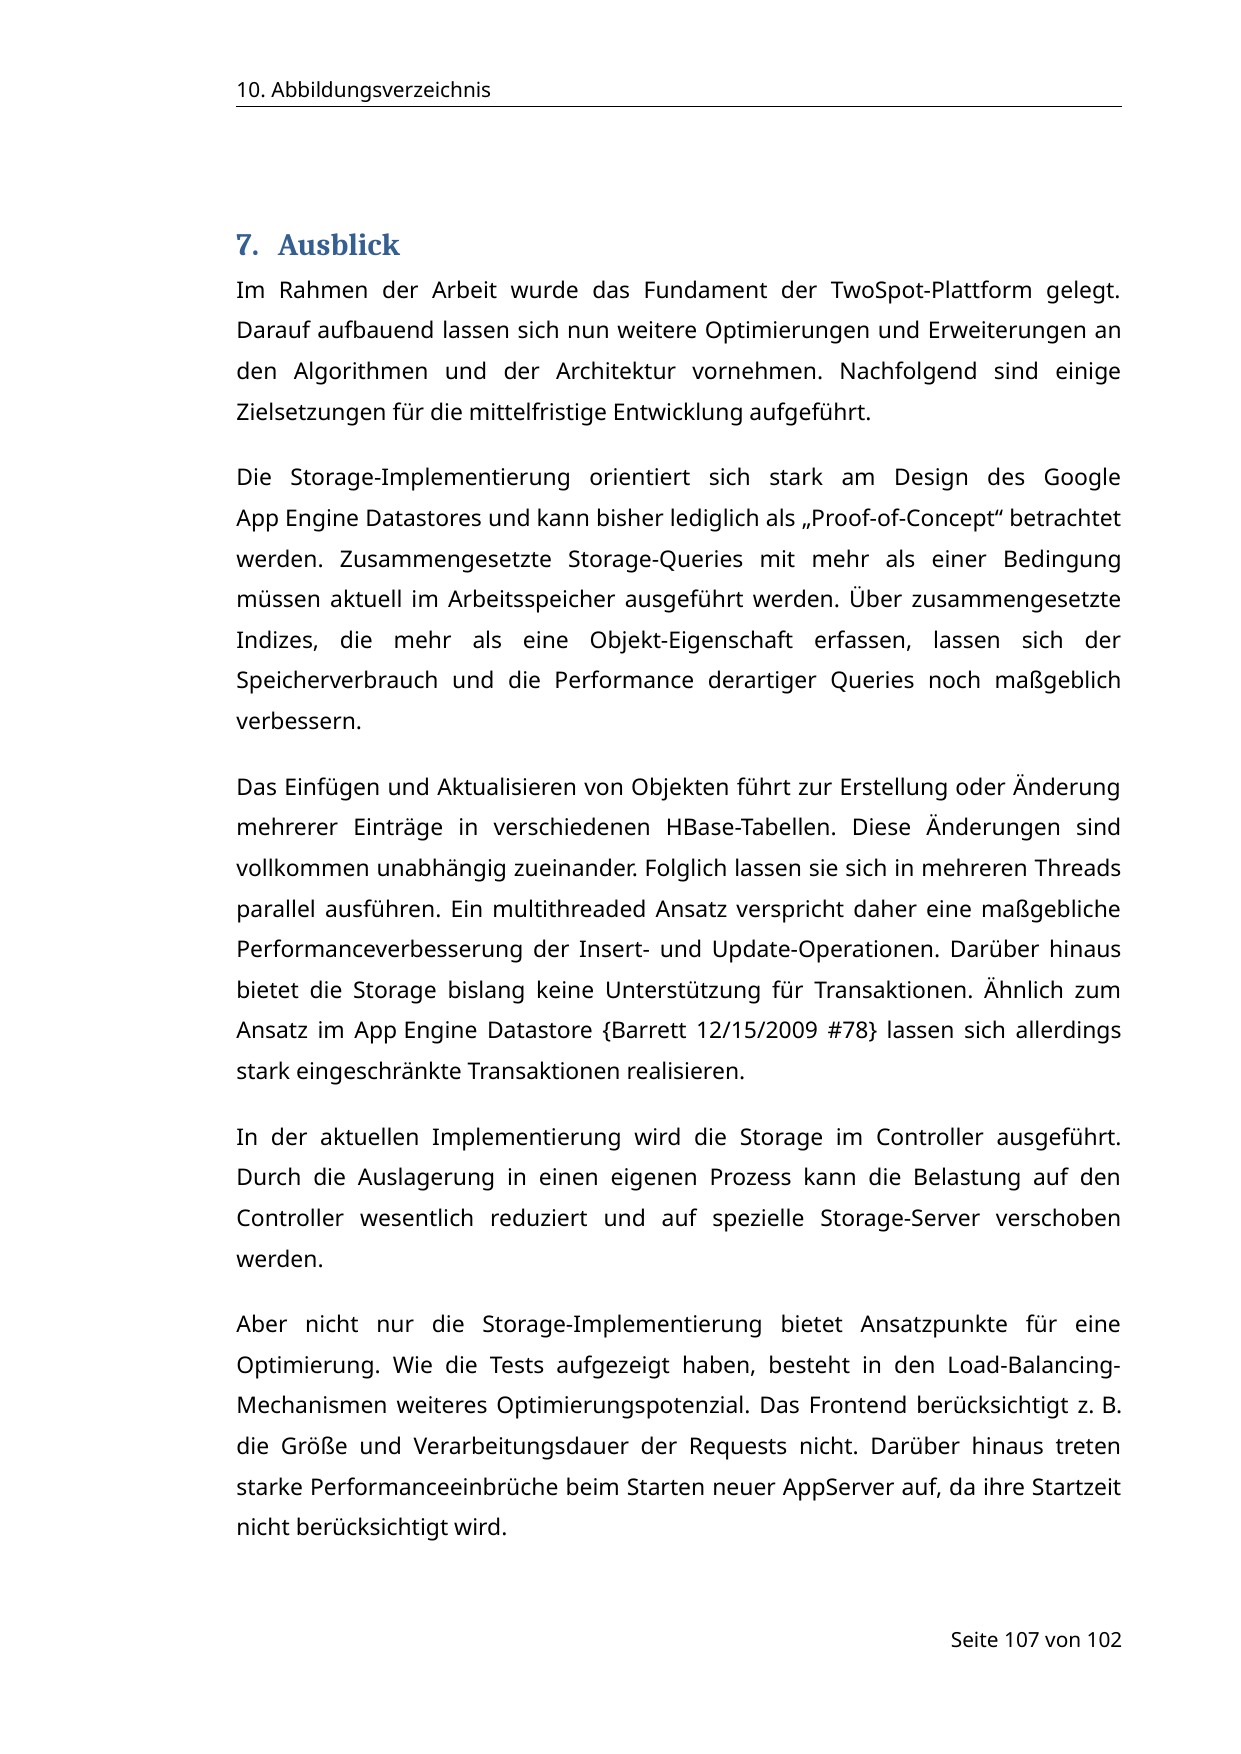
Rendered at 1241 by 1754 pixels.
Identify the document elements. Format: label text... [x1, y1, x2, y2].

text Das Einfügen und Aktualisieren von Objekten führt zur Erstellung oder Änderung mehrerer Einträge in verschiedenen HBase-Tabellen. Diese Änderungen sind vollkommen unabhängig zueinander. Folglich lassen sie sich in mehreren Threads parallel ausführen. Ein multithreaded Ansatz verspricht daher eine maßgebliche Performanceverbesserung der Insert- und Update-Operationen. Darüber hinaus bietet die Storage bislang keine Unterstützung für Transaktionen. Ähnlich zum Ansatz im App Engine Datastore {Barrett 12/15/2009 #78} lassen sich allerdings stark eingeschränkte Transaktionen realisieren. [236, 771, 1122, 1086]
text In der aktuellen Implementierung wird die Storage im Controller ausgeführt. Durch die Auslagerung in einen eigenen Prozess kann die Belastung auf den Controller wesentlich reduziert und auf spezielle Storage-Server verschoben werden. [236, 1121, 1122, 1274]
text Die Storage-Implementierung orientiert sich stark am Design des Google App Engine Datastores und kann bisher lediglich als „Proof-of-Concept“ betrachtet werden. Zusammengesetzte Storage-Queries mit mehr als einer Bedingung müssen aktuell im Arbeitsspeicher ausgeführt werden. Über zusammengesetzte Indizes, die mehr als eine Objekt-Eigenschaft erfassen, lassen sich der Speicherverbrauch und die Performance derartiger Queries noch maßgeblich verbessern. [236, 461, 1122, 736]
text Im Rahmen der Arbeit wurde das Fundament der TwoSpot-Plattform gelegt. Darauf aufbauend lassen sich nun weitere Optimierungen und Erweiterungen an den Algorithmen und der Architektur vornehmen. Nachfolgend sind einige Zielsetzungen für die mittelfristige Entwicklung aufgeführt. [236, 274, 1122, 427]
subtitle Ausblick [236, 227, 1122, 263]
text Aber nicht nur die Storage-Implementierung bietet Ansatzpunkte für eine Optimierung. Wie die Tests aufgezeigt haben, besteht in den Load-Balancing-Mechanismen weiteres Optimierungspotenzial. Das Frontend berücksichtigt z. B. die Größe und Verarbeitungsdauer der Requests nicht. Darüber hinaus treten starke Performanceeinbrüche beim Starten neuer AppServer auf, da ihre Startzeit nicht berücksichtigt wird. [236, 1308, 1122, 1543]
